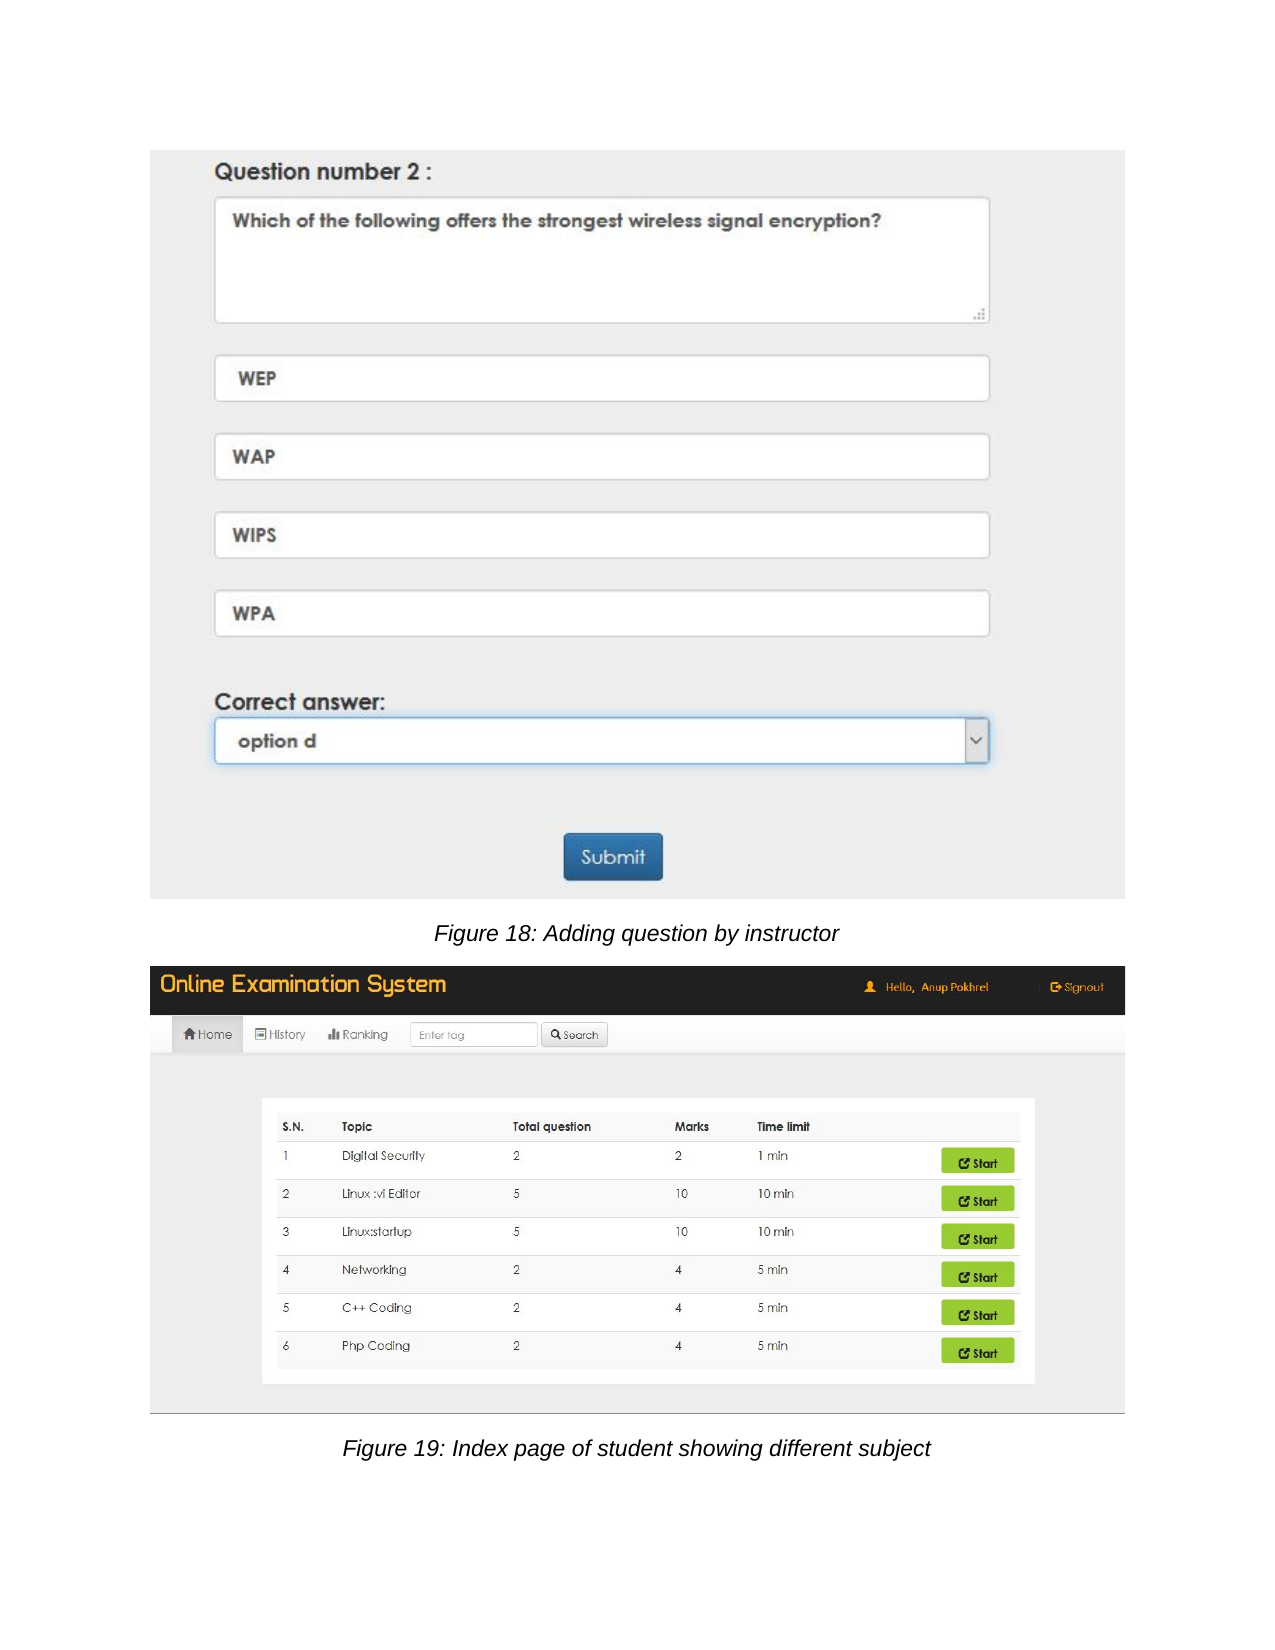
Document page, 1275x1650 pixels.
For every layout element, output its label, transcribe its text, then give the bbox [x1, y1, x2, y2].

picture [150, 966, 1125, 1414]
text Figure 18: Adding question by instructor [150, 919, 1125, 946]
picture [150, 150, 1125, 899]
text Figure 19: Index page of student showing different subject [150, 1435, 1125, 1461]
